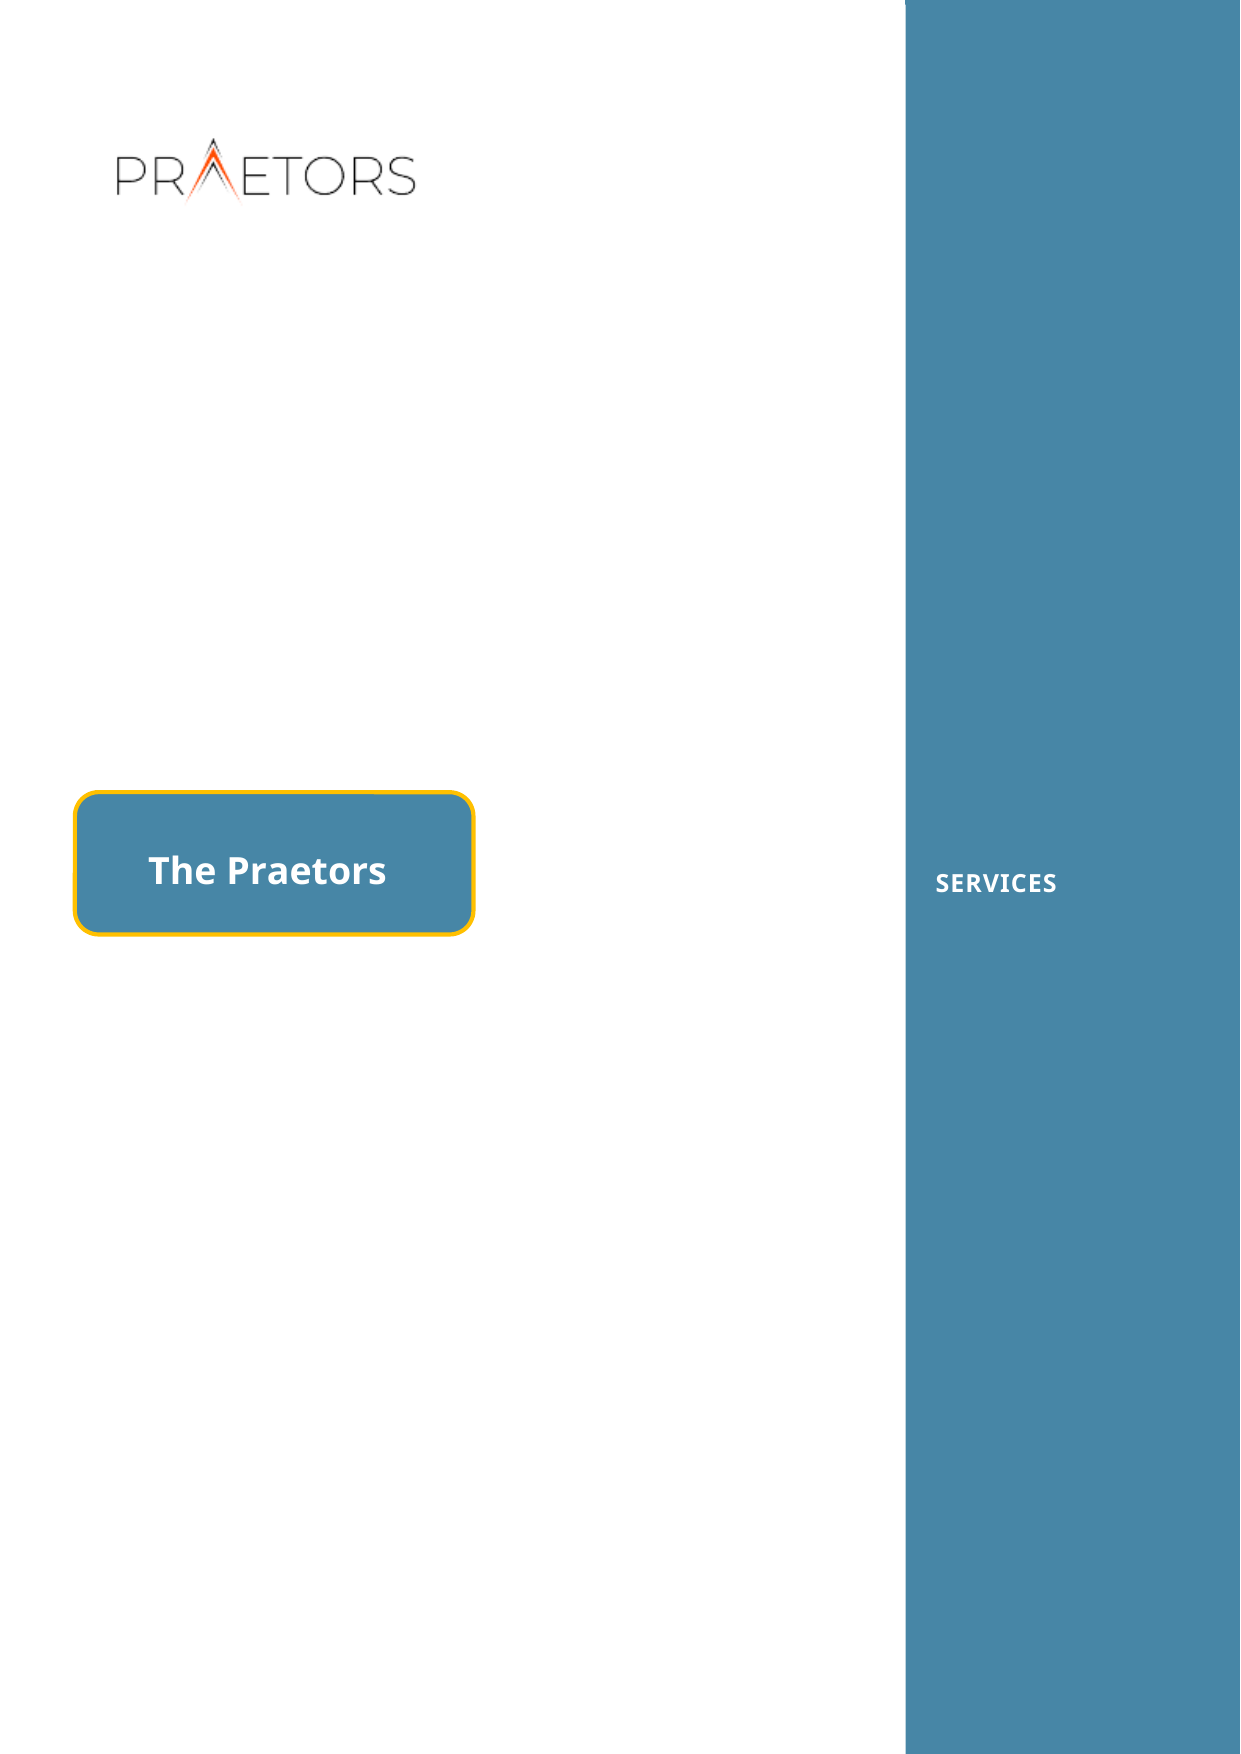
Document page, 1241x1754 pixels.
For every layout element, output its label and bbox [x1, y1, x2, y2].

picture [106, 112, 426, 228]
